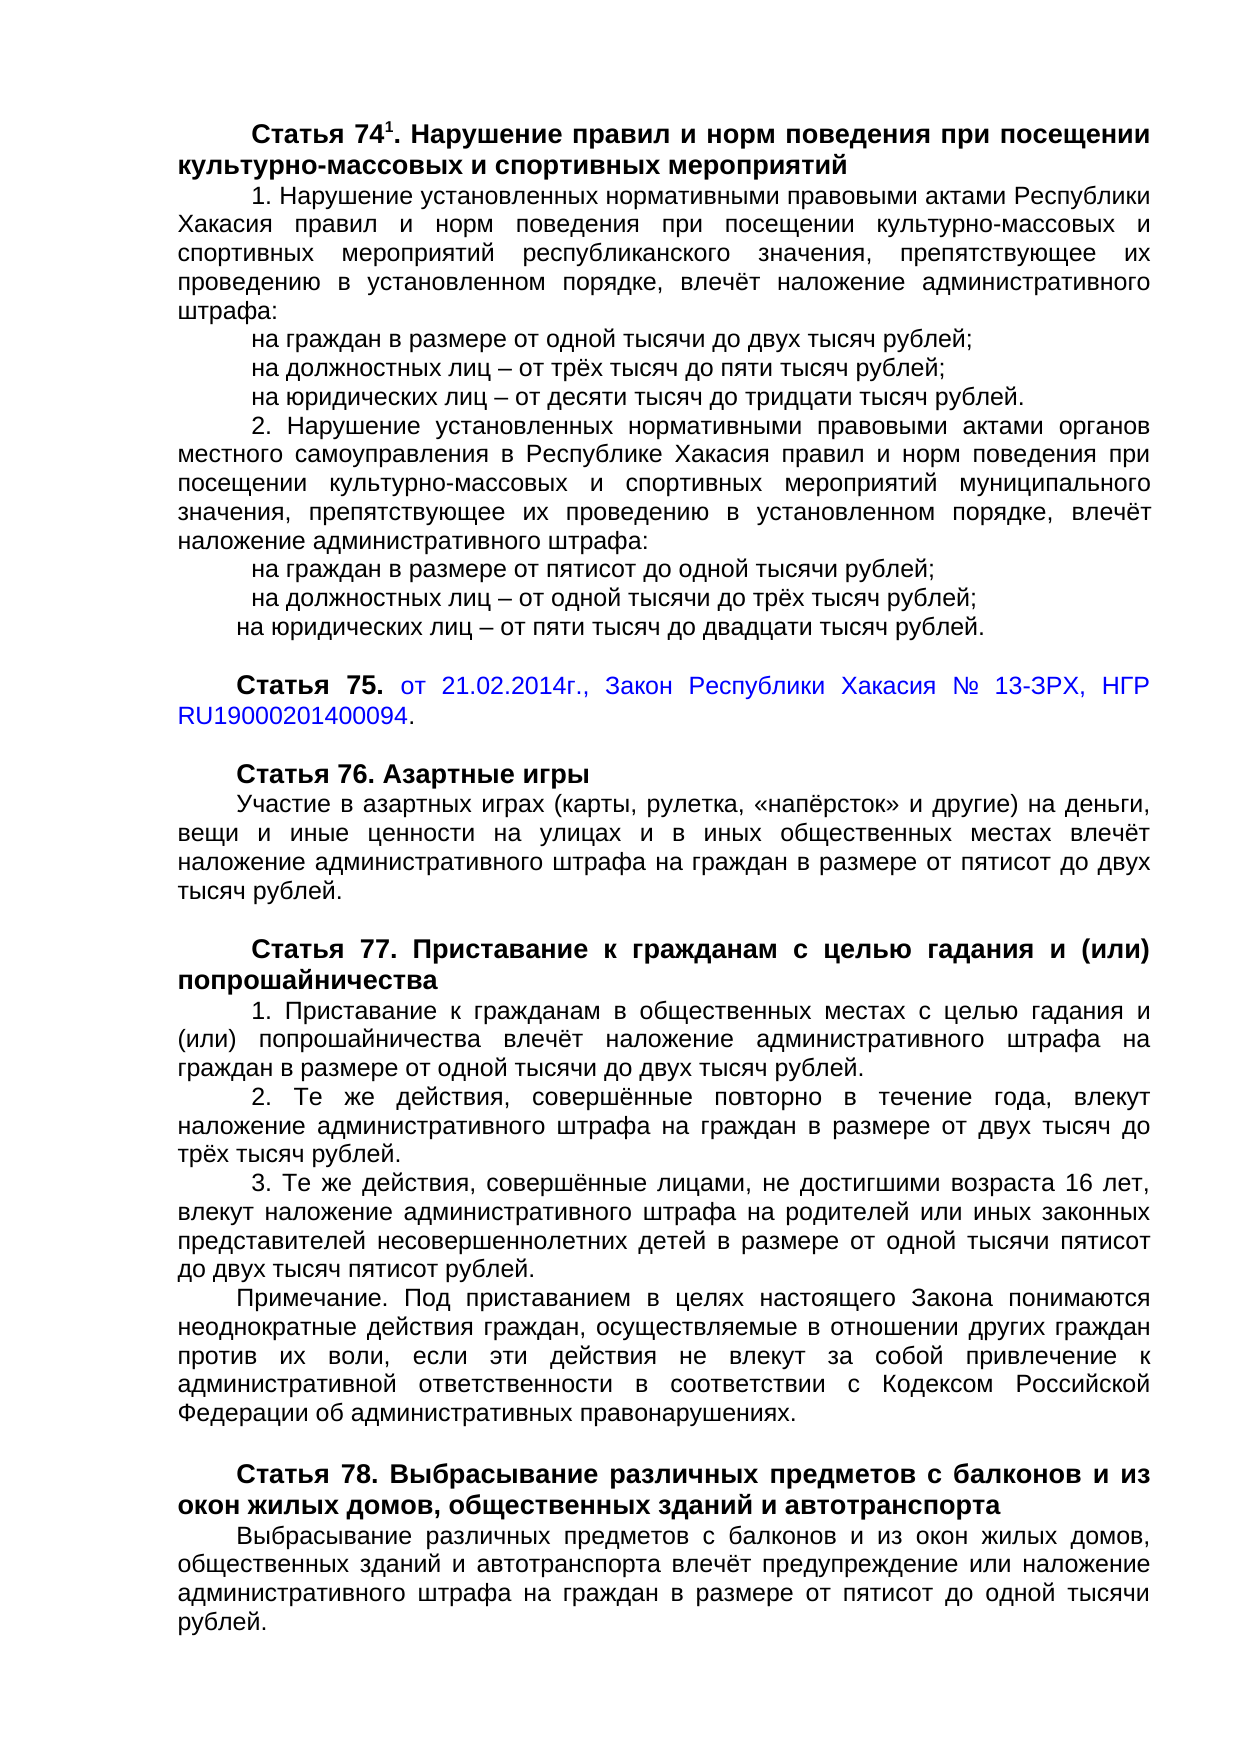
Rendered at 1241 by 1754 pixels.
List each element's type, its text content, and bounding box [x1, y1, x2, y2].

text на юридических лиц – от пяти тысяч до двадцати тысяч рублей. [177, 612, 1152, 641]
text Участие в азартных играх (карты, рулетка, «напёрсток» и другие) на деньги, вещи и иные ценности на улицах и в иных общественных местах влечёт наложение административного штрафа на граждан в размере от пятисот до двух тысяч рублей. [177, 789, 1152, 904]
text Статья 741. Нарушение правил и норм поведения при посещении культурно-массовых и спортивных мероприятий [177, 118, 1152, 181]
text Примечание. Под приставанием в целях настоящего Закона понимаются неоднократные действия граждан, осуществляемые в отношении других граждан против их воли, если эти действия не влекут за собой привлечение к административной ответственности в соответствии с Кодексом Российской Федерации об административных правонарушениях. [177, 1283, 1152, 1427]
text на должностных лиц – от трёх тысяч до пяти тысяч рублей; [177, 353, 1152, 382]
text Выбрасывание различных предметов с балконов и из окон жилых домов, общественных зданий и автотранспорта влечёт предупреждение или наложение административного штрафа на граждан в размере от пятисот до одной тысячи рублей. [177, 1521, 1152, 1636]
text на граждан в размере от одной тысячи до двух тысяч рублей; [177, 324, 1152, 353]
text 2. Те же действия, совершённые повторно в течение года, влекут наложение административного штрафа на граждан в размере от двух тысяч до трёх тысяч рублей. [177, 1082, 1152, 1168]
text на граждан в размере от пятисот до одной тысячи рублей; [177, 554, 1152, 583]
text 2. Нарушение установленных нормативными правовыми актами органов местного самоуправления в Республике Хакасия правил и норм поведения при посещении культурно-массовых и спортивных мероприятий муниципального значения, препятствующее их проведению в установленном порядке, влечёт наложение административного штрафа: [177, 411, 1152, 554]
text Статья 78. Выбрасывание различных предметов с балконов и из окон жилых домов, общественных зданий и автотранспорта [177, 1458, 1152, 1521]
text Статья 77. Приставание к гражданам с целью гадания и (или) попрошайничества [177, 933, 1152, 996]
text 1. Нарушение установленных нормативными правовыми актами Республики Хакасия правил и норм поведения при посещении культурно-массовых и спортивных мероприятий республиканского значения, препятствующее их проведению в установленном порядке, влечёт наложение административного штрафа: [177, 181, 1152, 324]
text Статья 76. Азартные игры [177, 758, 1152, 789]
text 3. Те же действия, совершённые лицами, не достигшими возраста 16 лет, влекут наложение административного штрафа на родителей или иных законных представителей несовершеннолетних детей в размере от одной тысячи пятисот до двух тысяч пятисот рублей. [177, 1168, 1152, 1283]
text Статья 75. от 21.02.2014г., Закон Республики Хакасия № 13-ЗРХ, НГР RU19000201400094. [177, 669, 1152, 729]
text 1. Приставание к гражданам в общественных местах с целью гадания и (или) попрошайничества влечёт наложение административного штрафа на граждан в размере от одной тысячи до двух тысяч рублей. [177, 996, 1152, 1082]
text на должностных лиц – от одной тысячи до трёх тысяч рублей; [177, 583, 1152, 612]
text на юридических лиц – от десяти тысяч до тридцати тысяч рублей. [177, 382, 1152, 411]
